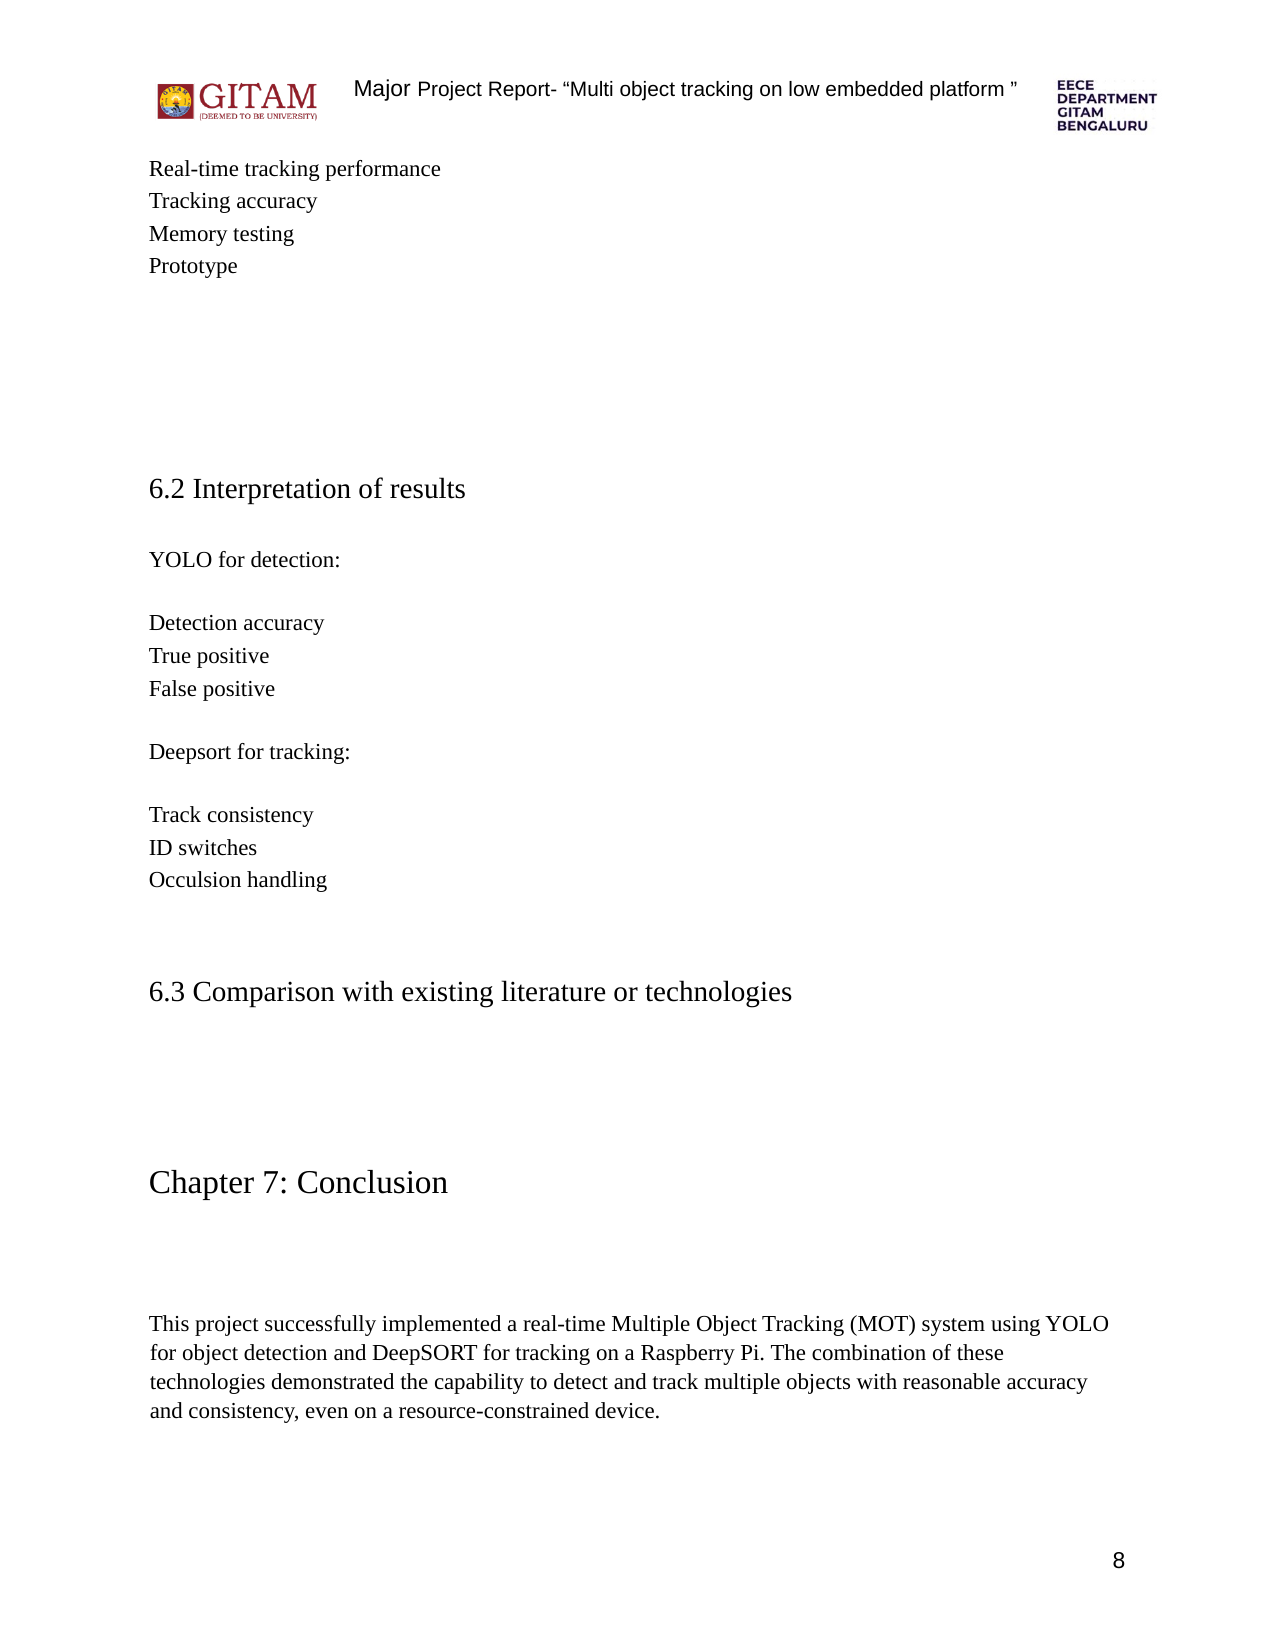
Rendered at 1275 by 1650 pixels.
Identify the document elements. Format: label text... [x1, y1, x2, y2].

text Occulsion handling [148, 866, 1125, 893]
subtitle 6.2 Interpretation of results [148, 471, 531, 505]
text Track consistency [148, 801, 1125, 827]
text Detection accuracy [148, 609, 1125, 636]
text ID switches [148, 834, 1125, 860]
text Prototype [148, 253, 1125, 279]
text False positive [148, 675, 1125, 701]
text Deepsort for tracking: [148, 738, 1125, 764]
subtitle 6.3 Comparison with existing literature or technologies [148, 974, 1125, 1008]
text Chapter 7: Conclusion [148, 1162, 1125, 1201]
text Memory testing [148, 220, 1125, 246]
picture [1053, 73, 1166, 136]
text This project successfully implemented a real-time Multiple Object Tracking (MOT) system using YOLO for object detection and DeepSORT for tracking on a Raspberry Pi. The combination of these technologies demonstrated the capability to detect and track multiple objects with reasonable accuracy and consistency, even on a resource-constrained device. [148, 1310, 1125, 1423]
text Tracking accuracy [148, 187, 1125, 214]
text True positive [148, 642, 1125, 668]
picture [153, 78, 322, 125]
text Real-time tracking performance [148, 155, 1125, 181]
text YOLO for detection: [148, 546, 531, 573]
